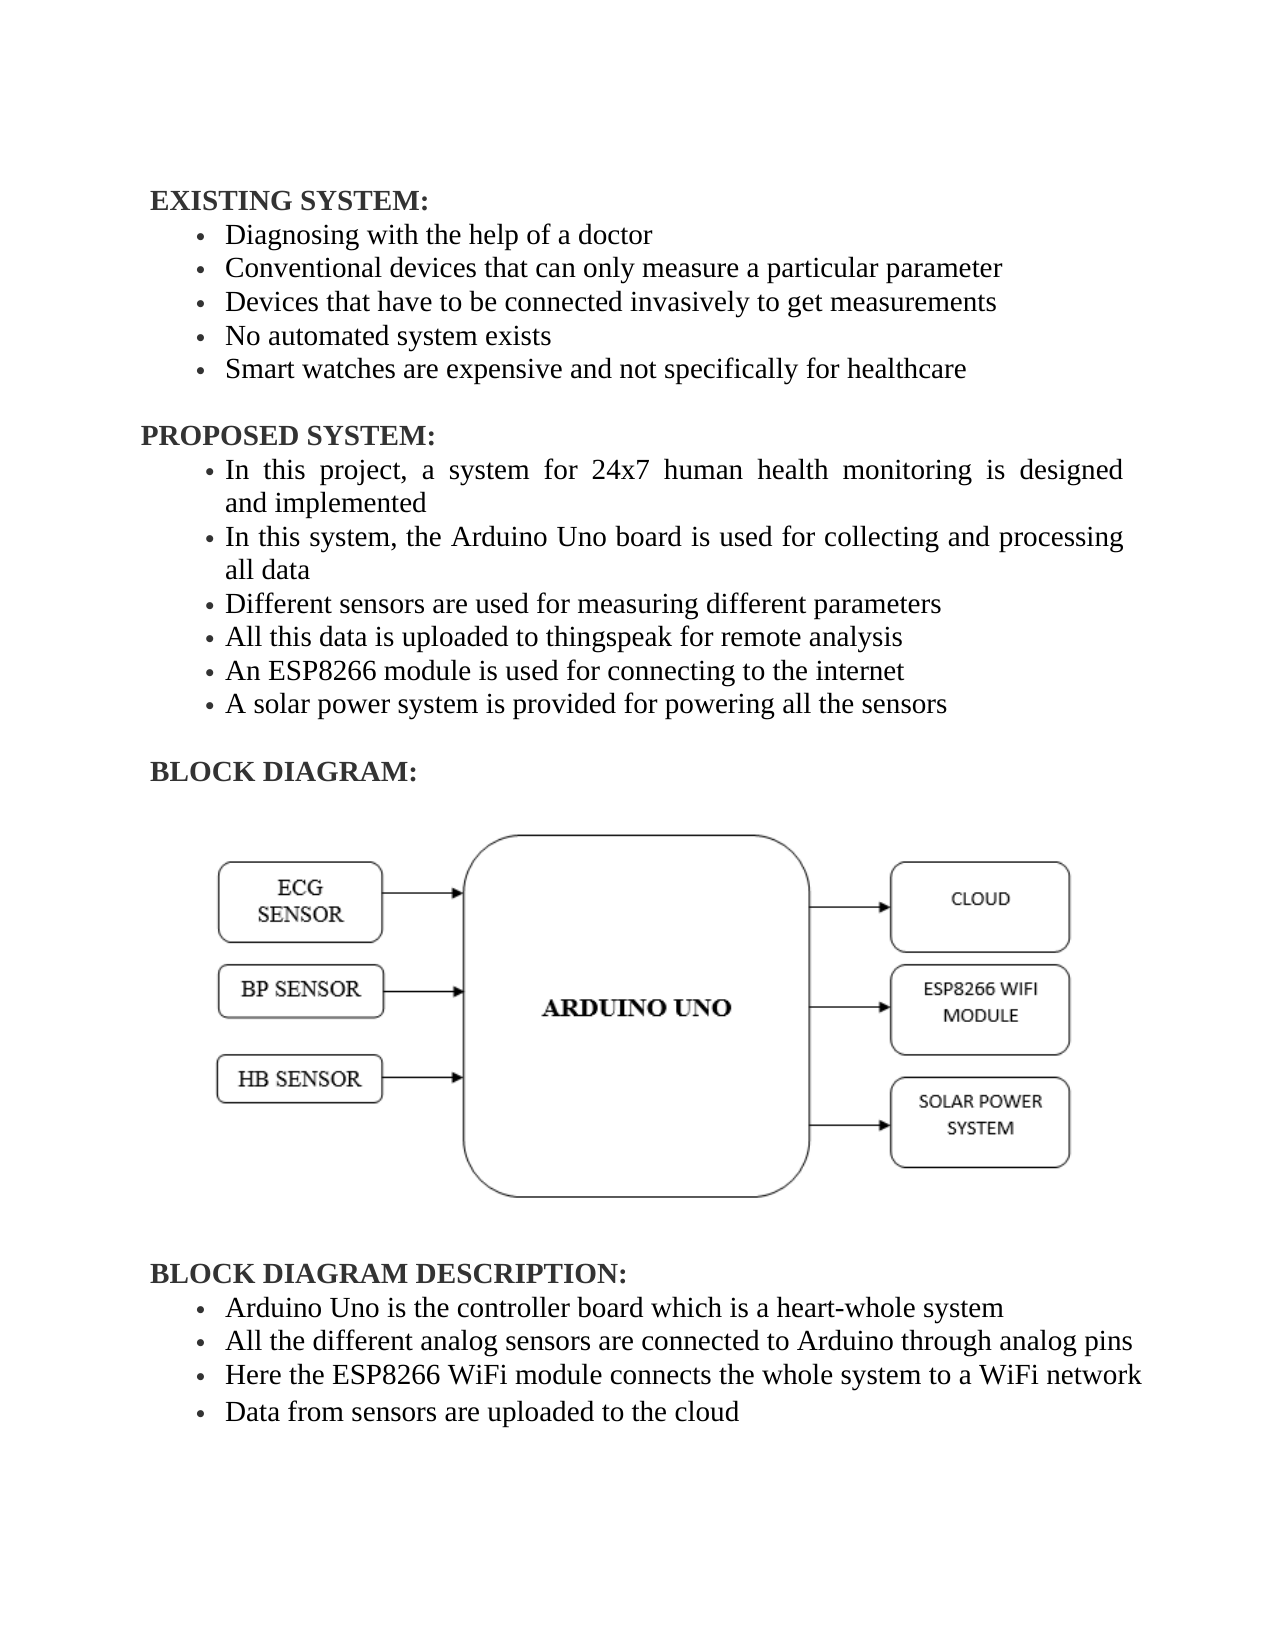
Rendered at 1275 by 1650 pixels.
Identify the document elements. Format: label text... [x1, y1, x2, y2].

list A solar power system is provided for powering all the sensors [159, 687, 1125, 720]
list All the different analog sensors are connected to Arduino through analog pins [197, 1323, 1153, 1357]
subtitle BLOCK DIAGRAM: [150, 754, 1125, 787]
text PROPOSED SYSTEM: [141, 418, 1125, 452]
list All this data is uploaded to thingspeak for remote analysis [159, 619, 1125, 653]
picture [186, 787, 1122, 1257]
text BLOCK DIAGRAM DESCRIPTION: [150, 1256, 1125, 1290]
list Diagnosing with the help of a doctor [150, 217, 1125, 251]
list No automated system exists [150, 318, 1125, 351]
list Data from sensors are uploaded to the cloud [197, 1391, 1153, 1430]
text EXISTING SYSTEM: [150, 183, 1125, 217]
list Devices that have to be connected invasively to get measurements [150, 284, 1125, 318]
list An ESP8266 module is used for connecting to the internet [159, 653, 1125, 687]
list In this system, the Arduino Uno board is used for collecting and processing all data [206, 519, 1125, 586]
list Smart watches are expensive and not specifically for healthcare [150, 351, 1125, 385]
list Different sensors are used for measuring different parameters [159, 586, 1125, 619]
list Arduino Uno is the controller board which is a heart-whole system [197, 1290, 1153, 1323]
list Here the ESP8266 WiFi module connects the whole system to a WiFi network [197, 1357, 1153, 1391]
list In this project, a system for 24x7 human health monitoring is designed and implemented [206, 452, 1125, 519]
list Conventional devices that can only measure a particular parameter [150, 251, 1125, 284]
